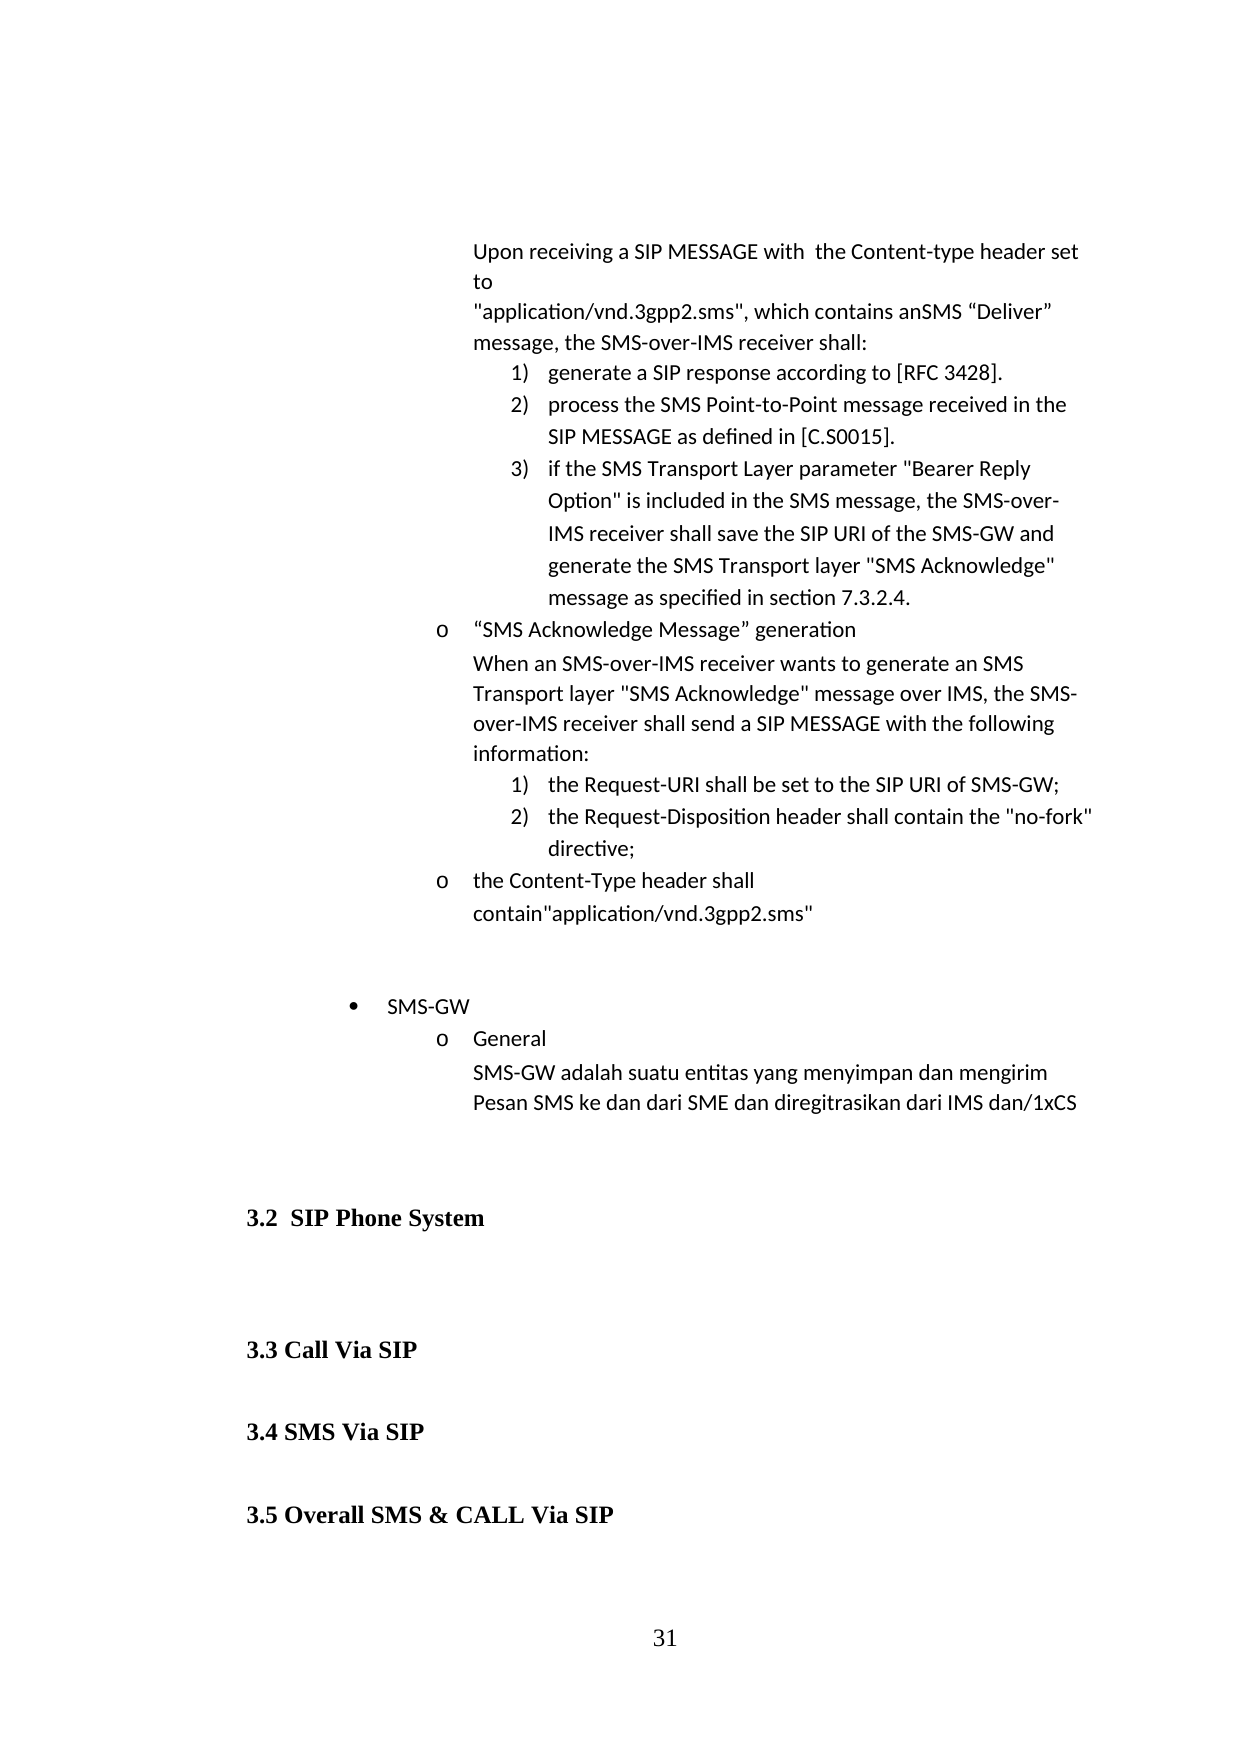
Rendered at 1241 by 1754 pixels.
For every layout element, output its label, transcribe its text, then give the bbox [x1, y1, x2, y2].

list General [435, 1024, 1093, 1053]
list Upon receiving a SIP MESSAGE with the Content-type header set to [473, 237, 1093, 295]
list “SMS Acknowledge Message” generation [435, 615, 1093, 644]
list if the SMS Transport Layer parameter "Bearer Reply Option" is included in the SMS message, the SMS-over-IMS receiver shall save the SIP URI of the SMS-GW and generate the SMS Transport layer "SMS Acknowledge" message as specified in section 7.3.2.4. [510, 454, 1093, 611]
list SMS-GW [349, 992, 1093, 1020]
list When an SMS-over-IMS receiver wants to generate an SMS Transport layer "SMS Acknowledge" message over IMS, the SMS-over-IMS receiver shall send a SIP MESSAGE with the following information: [473, 649, 1093, 767]
list generate a SIP response according to [RFC 3428]. [510, 358, 1093, 386]
subtitle Overall SMS & CALL Via SIP [246, 1500, 1093, 1529]
subtitle SIP Phone System [246, 1203, 1093, 1232]
list the Request-Disposition header shall contain the "no-fork" directive; [510, 802, 1093, 862]
list "application/vnd.3gpp2.sms", which contains anSMS “Deliver” message, the SMS-over-IMS receiver shall: [473, 297, 1093, 356]
list the Content-Type header shall contain"application/vnd.3gpp2.sms" [435, 866, 1093, 928]
subtitle SMS Via SIP [246, 1417, 1093, 1446]
list the Request-URI shall be set to the SIP URI of SMS-GW; [510, 770, 1093, 798]
subtitle Call Via SIP [246, 1335, 1093, 1364]
list process the SMS Point-to-Point message received in the SIP MESSAGE as defined in [C.S0015]. [510, 390, 1093, 450]
list SMS-GW adalah suatu entitas yang menyimpan dan mengirim Pesan SMS ke dan dari SME dan diregitrasikan dari IMS dan/1xCS [473, 1058, 1093, 1116]
